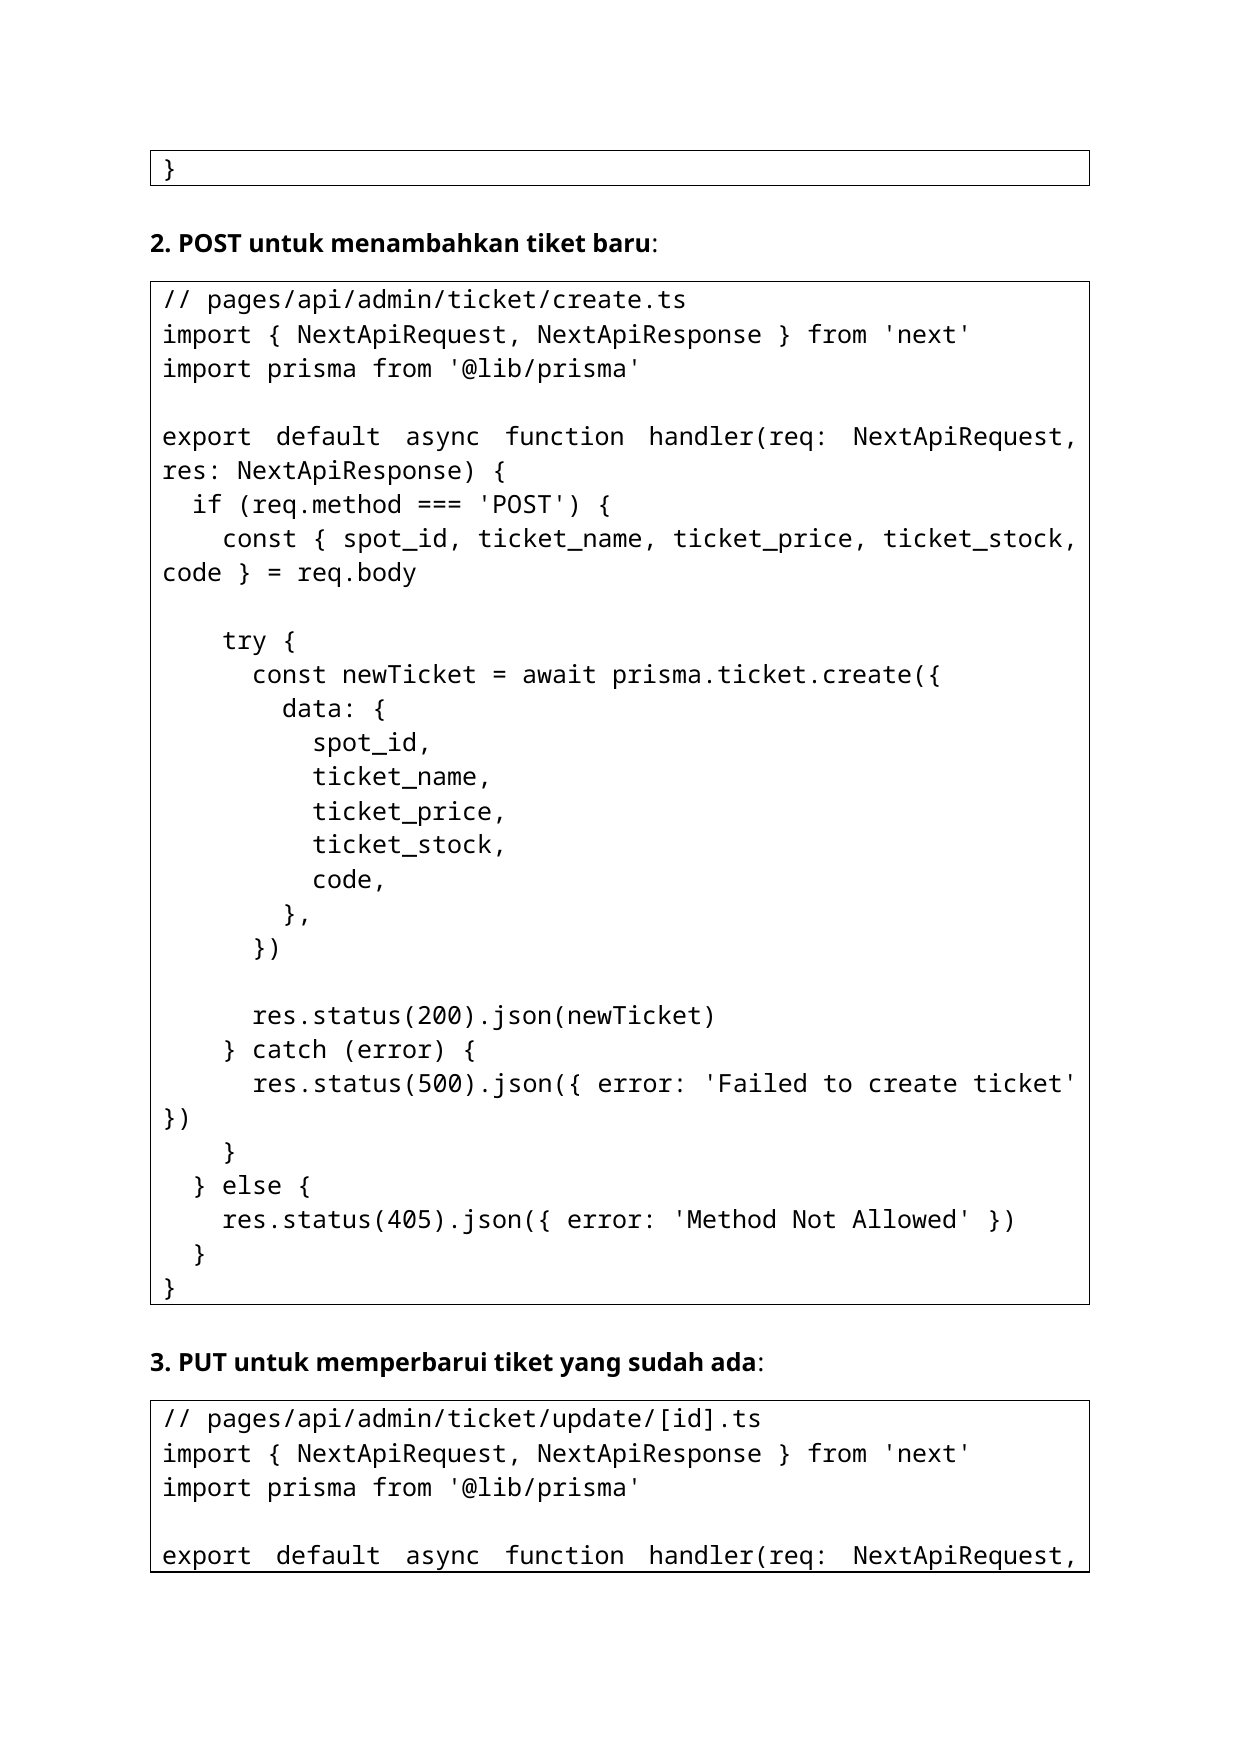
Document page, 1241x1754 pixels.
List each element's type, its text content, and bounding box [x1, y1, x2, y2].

table_header // pages/api/admin/ticket/create.ts import { NextApiRequest, NextApiResponse } from 'next' import prisma from '@lib/prisma' export default async function handler(req: NextApiRequest, res: NextApiResponse) { if (req.method === 'POST') { const { spot_id, ticket_name, ticket_price, ticket_stock, code } = req.body try { const newTicket = await prisma.ticket.create({ data: { spot_id, ticket_name, ticket_price, ticket_stock, code, }, }) res.status(200).json(newTicket) } catch (error) { res.status(500).json({ error: 'Failed to create ticket' }) } } else { res.status(405).json({ error: 'Method Not Allowed' }) } } [151, 282, 1089, 1304]
text 2. POST untuk menambahkan tiket baru: [150, 186, 1090, 259]
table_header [151, 151, 1089, 185]
text 3. PUT untuk memperbarui tiket yang sudah ada: [150, 1305, 1090, 1378]
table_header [151, 1401, 1089, 1571]
